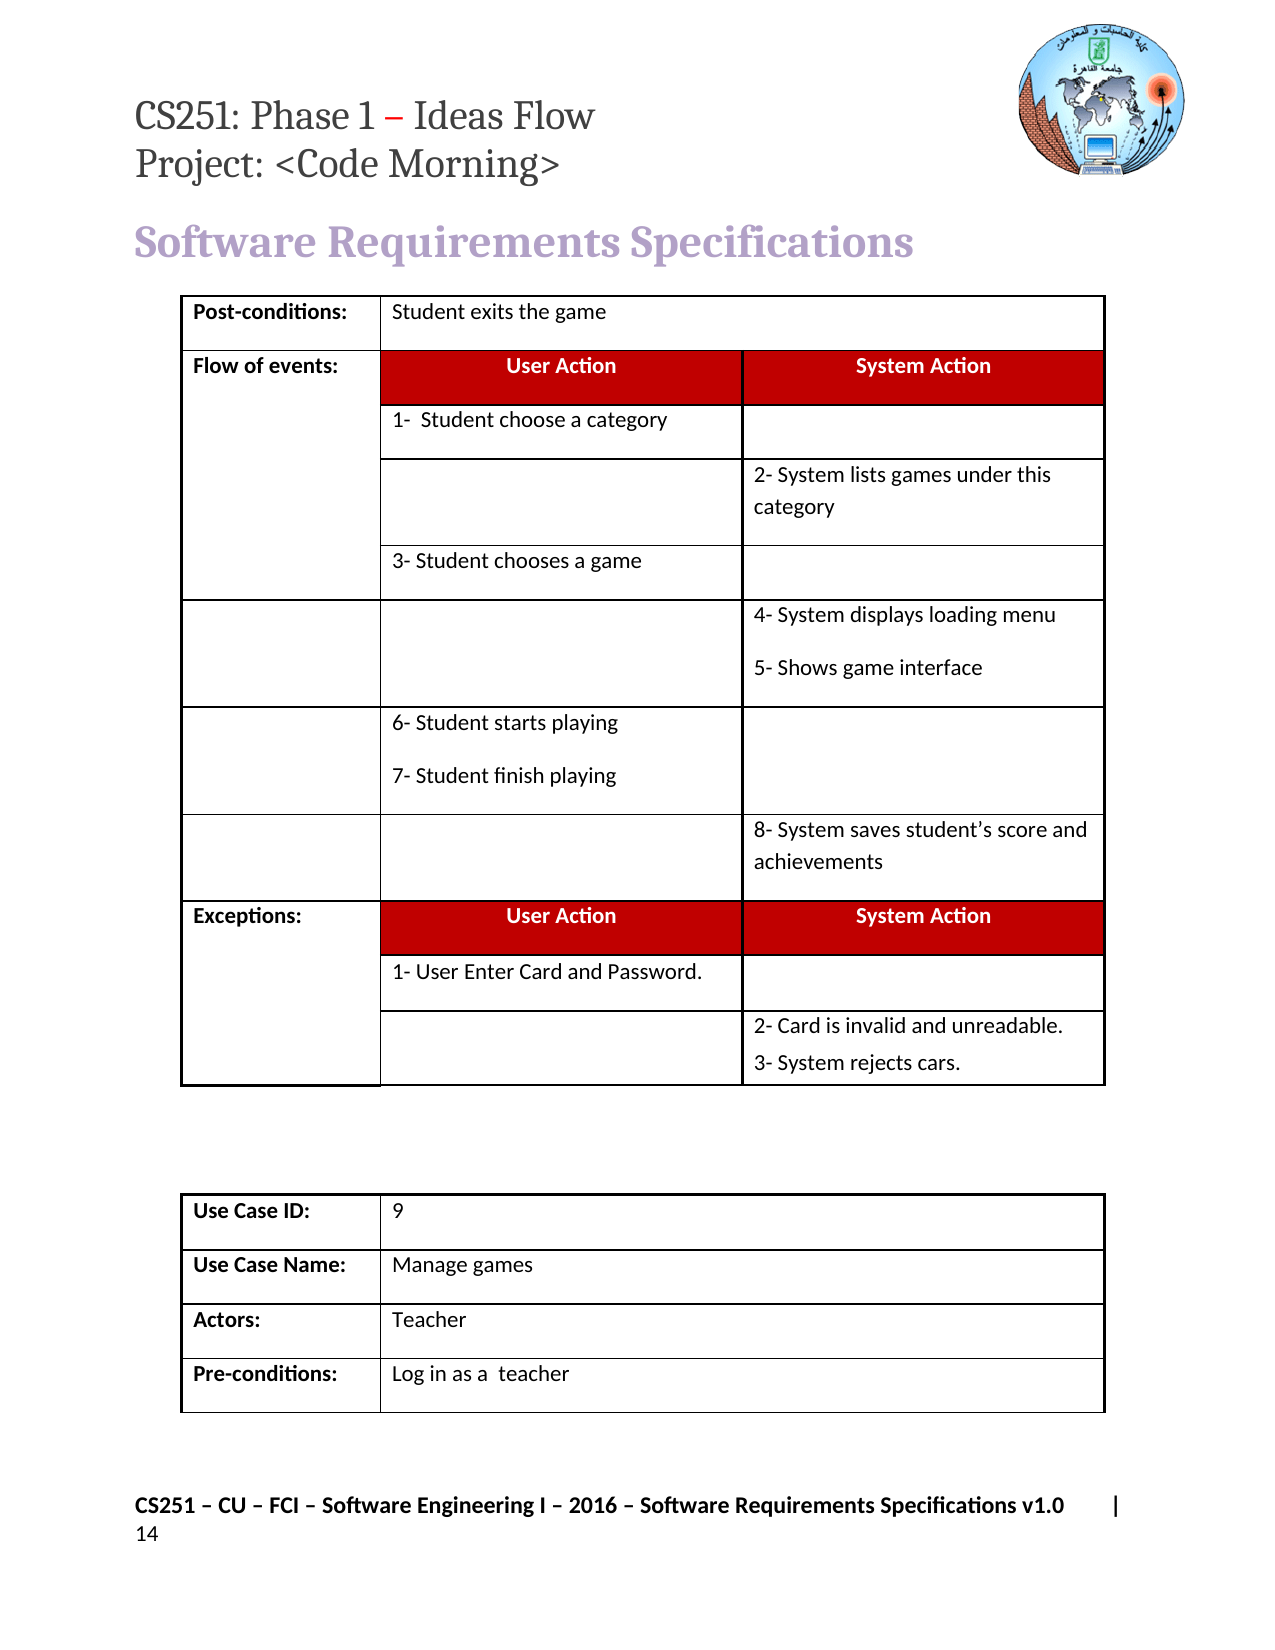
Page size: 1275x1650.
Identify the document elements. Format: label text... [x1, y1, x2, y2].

table_cell User Action [381, 902, 741, 954]
table_cell Teacher [381, 1305, 1103, 1358]
table_cell 2- Card is invalid and unreadable. 3- System rejects cars. [744, 1012, 1103, 1084]
table_cell [744, 546, 1103, 599]
table_cell [183, 815, 380, 900]
table_cell [744, 956, 1103, 1010]
table_cell User Action [381, 351, 741, 404]
table_cell Post-conditions: [183, 297, 380, 350]
table_cell 1- User Enter Card and Password. [381, 956, 741, 1010]
table_cell Use Case Name: [183, 1251, 380, 1303]
table_cell Log in as a teacher [381, 1359, 1103, 1412]
table_cell Manage games [381, 1251, 1103, 1303]
picture [1018, 24, 1186, 180]
table_cell [183, 708, 380, 813]
table_cell [381, 815, 741, 900]
table_cell System Action [744, 351, 1103, 404]
table_cell 4- System displays loading menu 5- Shows game interface [744, 601, 1103, 706]
table_cell Student exits the game [381, 297, 1103, 350]
table_cell 8- System saves student’s score and achievements [744, 815, 1103, 900]
table_cell Actors: [183, 1305, 380, 1358]
table_cell System Action [744, 902, 1103, 954]
table_cell [381, 601, 741, 706]
table_cell [744, 708, 1103, 813]
table_cell Flow of events: [183, 351, 380, 599]
table_cell [381, 1012, 741, 1084]
table_cell Exceptions: [183, 902, 380, 1084]
table_cell [381, 460, 741, 545]
table_header 9 [381, 1196, 1103, 1249]
table_cell [744, 406, 1103, 458]
table_cell 3- Student chooses a game [381, 546, 741, 599]
table_cell [183, 601, 380, 706]
table_cell 1- Student choose a category [381, 406, 741, 458]
table_cell 6- Student starts playing 7- Student finish playing [381, 708, 741, 813]
table_cell 2- System lists games under this category [744, 460, 1103, 545]
table_cell Pre-conditions: [183, 1359, 380, 1412]
table_header Use Case ID: [183, 1196, 380, 1249]
